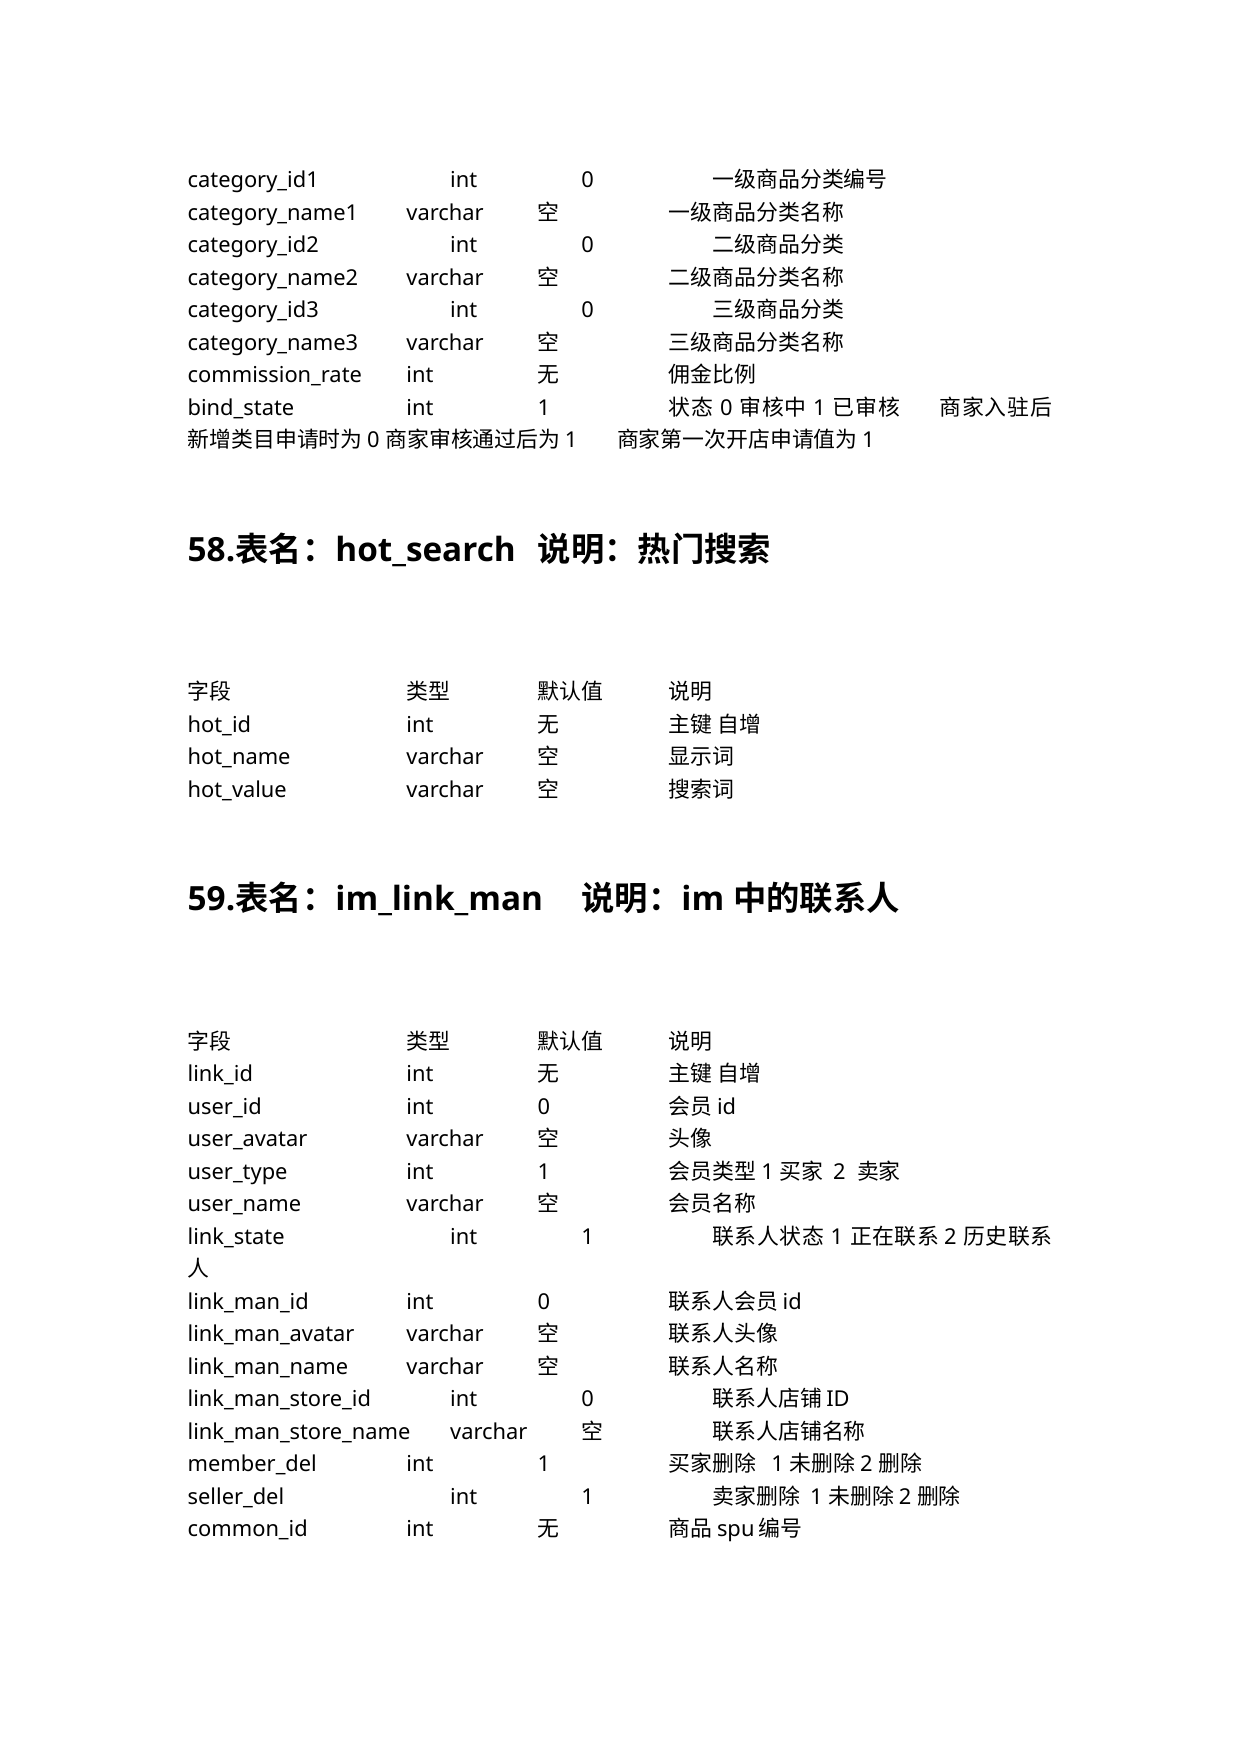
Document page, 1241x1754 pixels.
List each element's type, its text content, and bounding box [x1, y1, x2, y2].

text seller_del int 1 卖家删除 1 未删除 2 删除 [187, 1478, 1053, 1511]
text category_id2 int 0 二级商品分类 [187, 227, 1053, 259]
text category_name3 varchar 空 三级商品分类名称 [187, 324, 1053, 357]
text category_id1 int 0 一级商品分类编号 [187, 162, 1053, 194]
text user_id int 0 会员id [187, 1088, 1053, 1121]
text member_del int 1 买家删除 1 未删除 2 删除 [187, 1446, 1053, 1478]
text link_man_store_id int 0 联系人店铺ID [187, 1381, 1053, 1413]
text category_id3 int 0 三级商品分类 [187, 292, 1053, 324]
text link_id int 无 主键 自增 [187, 1056, 1053, 1088]
text link_man_id int 0 联系人会员id [187, 1283, 1053, 1316]
text common_id int 无 商品spu编号 [187, 1511, 1053, 1543]
text user_avatar varchar 空 头像 [187, 1121, 1053, 1153]
text user_name varchar 空 会员名称 [187, 1186, 1053, 1218]
text 字段 类型 默认值 说明 [187, 674, 1053, 706]
subtitle 58.表名：hot_search 说明：热门搜索 [187, 514, 1053, 579]
text link_man_avatar varchar 空 联系人头像 [187, 1316, 1053, 1348]
text category_name2 varchar 空 二级商品分类名称 [187, 259, 1053, 292]
text commission_rate int 无 佣金比例 [187, 357, 1053, 389]
text hot_value varchar 空 搜索词 [187, 771, 1053, 804]
text bind_state int 1 状态 0 审核中 1 已审核 商家入驻后 新增类目申请时为0 商家审核通过后为1 商家第一次开店申请值为1 [187, 389, 1053, 454]
text hot_id int 无 主键 自增 [187, 706, 1053, 739]
text link_state int 1 联系人状态 1 正在联系2 历史联系人 [187, 1218, 1053, 1283]
text user_type int 1 会员类型 1 买家 2 卖家 [187, 1153, 1053, 1186]
text category_name1 varchar 空 一级商品分类名称 [187, 194, 1053, 227]
text hot_name varchar 空 显示词 [187, 739, 1053, 771]
text link_man_name varchar 空 联系人名称 [187, 1348, 1053, 1381]
subtitle 59.表名：im_link_man 说明：im 中的联系人 [187, 863, 1053, 928]
text link_man_store_name varchar 空 联系人店铺名称 [187, 1413, 1053, 1446]
text 字段 类型 默认值 说明 [187, 1023, 1053, 1056]
